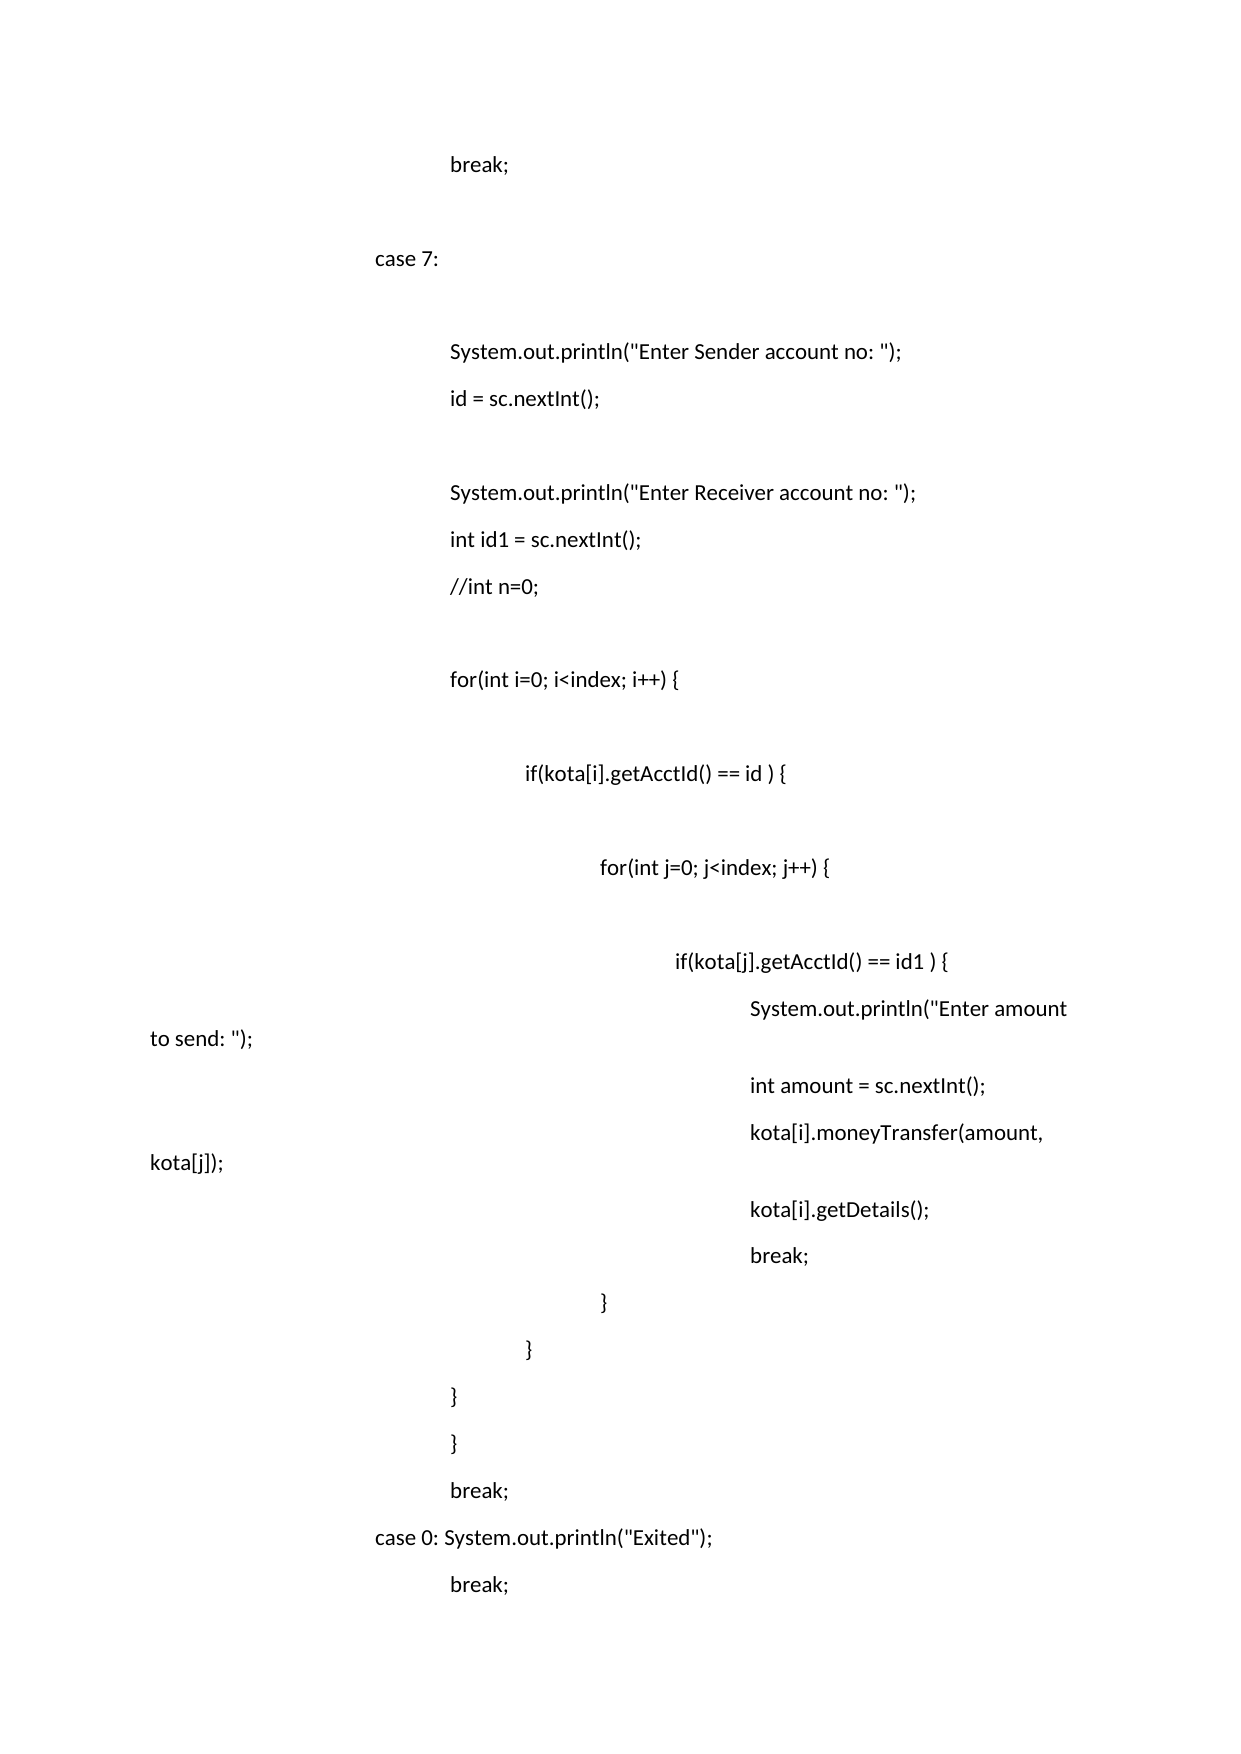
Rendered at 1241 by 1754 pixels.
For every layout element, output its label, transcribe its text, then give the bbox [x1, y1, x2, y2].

text } [150, 1382, 1090, 1410]
text } [150, 1335, 1090, 1363]
text for(int i=0; i<index; i++) { [150, 666, 1090, 694]
text System.out.println("Enter Sender account no: "); [150, 337, 1090, 366]
text break; [150, 1570, 1090, 1598]
text if(kota[i].getAcctId() == id ) { [150, 759, 1090, 787]
text //int n=0; [150, 572, 1090, 600]
text System.out.println("Enter amount to send: "); [150, 994, 1090, 1052]
text id = sc.nextInt(); [150, 384, 1090, 412]
text case 7: [150, 244, 1090, 272]
text } [150, 1288, 1090, 1317]
text int id1 = sc.nextInt(); [150, 525, 1090, 553]
text System.out.println("Enter Receiver account no: "); [150, 478, 1090, 506]
text kota[i].moneyTransfer(amount, kota[j]); [150, 1118, 1090, 1176]
text case 0: System.out.println("Exited"); [150, 1523, 1090, 1551]
text kota[i].getDetails(); [150, 1195, 1090, 1223]
text break; [150, 1242, 1090, 1270]
text if(kota[j].getAcctId() == id1 ) { [150, 947, 1090, 975]
text break; [150, 1476, 1090, 1504]
text for(int j=0; j<index; j++) { [150, 853, 1090, 881]
text } [150, 1429, 1090, 1457]
text break; [150, 150, 1090, 178]
text int amount = sc.nextInt(); [150, 1071, 1090, 1099]
